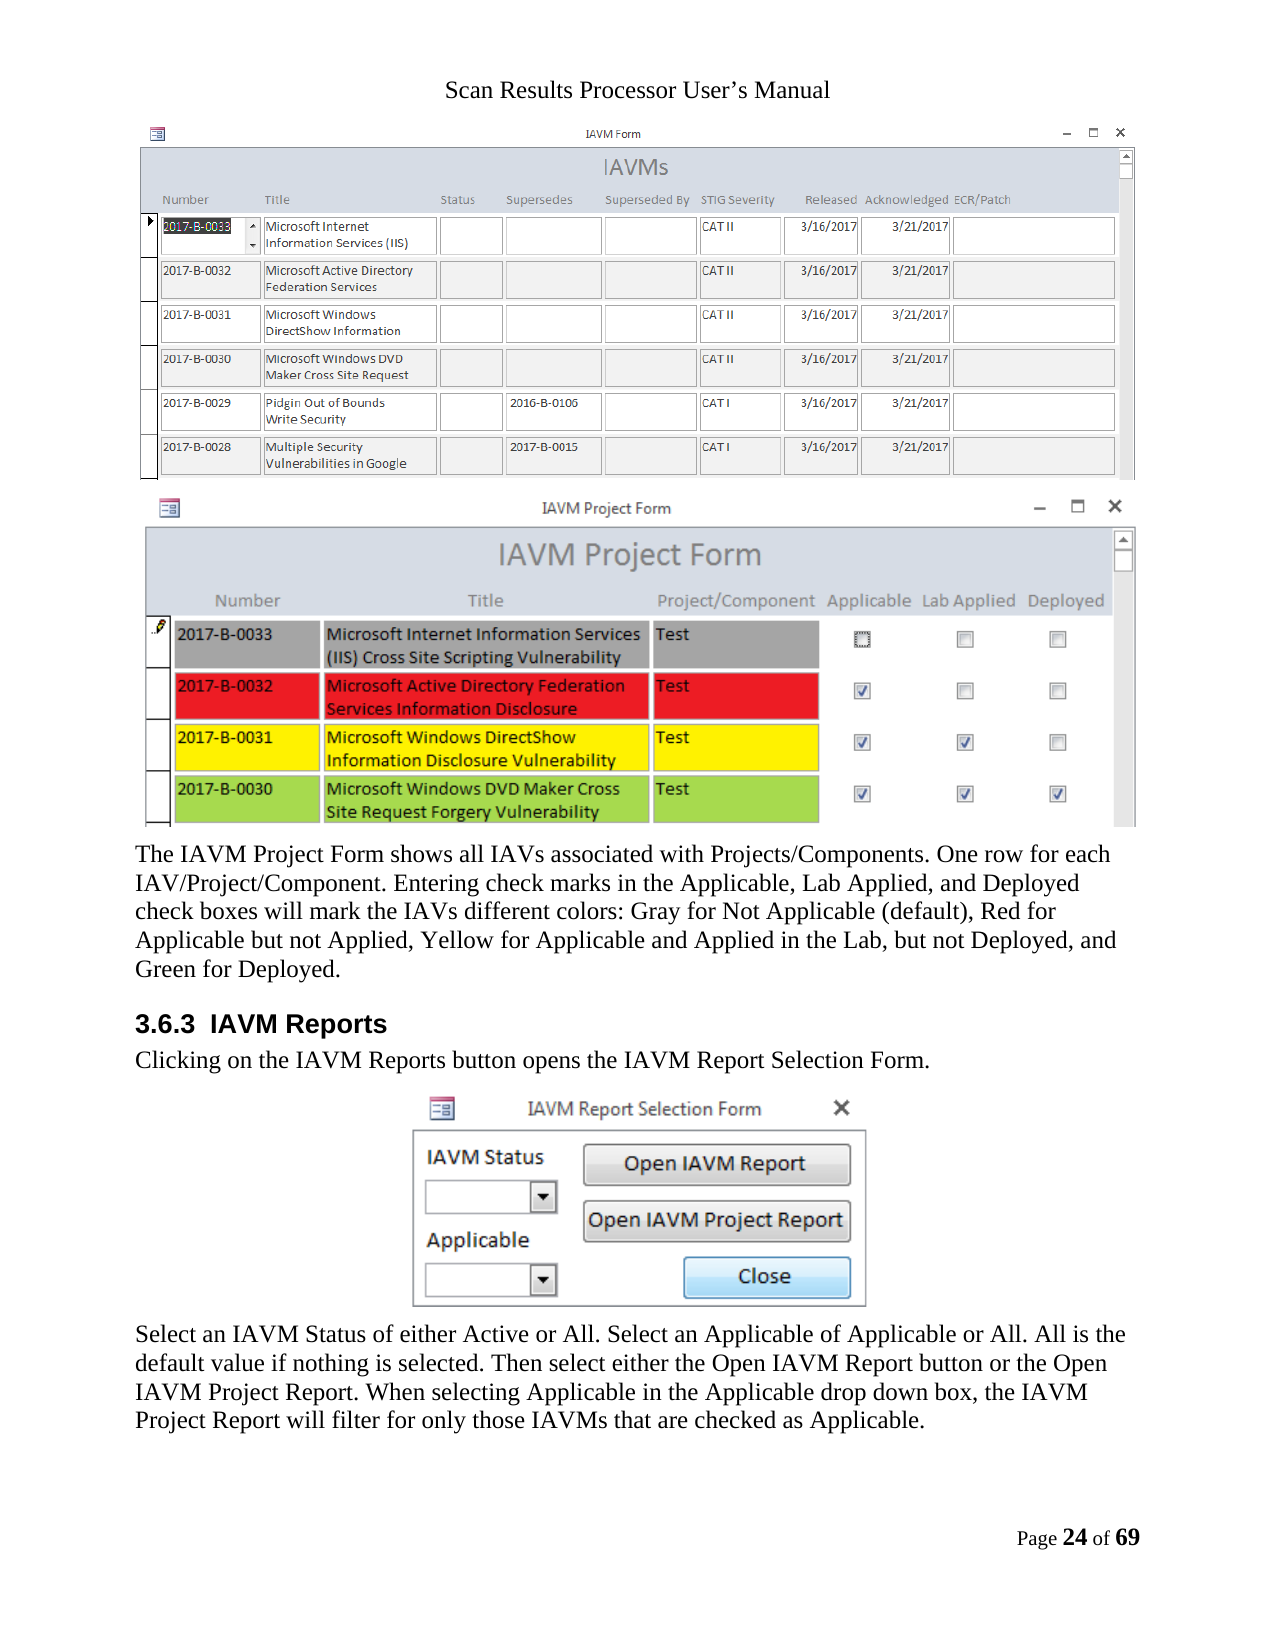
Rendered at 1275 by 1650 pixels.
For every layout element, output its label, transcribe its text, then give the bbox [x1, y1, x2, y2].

subtitle IAVM Reports [135, 1008, 1140, 1039]
text Clicking on the IAVM Reports button opens the IAVM Report Selection Form. [135, 1045, 1140, 1074]
picture [408, 1086, 867, 1307]
text The IAVM Project Form shows all IAVs associated with Projects/Components. One row for each IAV/Project/Component. Entering check marks in the Applicable, Lab Applied, and Deployed check boxes will mark the IAVs different colors: Gray for Not Applicable (default), Red for Applicable but not Applied, Yellow for Applicable and Applied in the Lab, but not Deployed, and Green for Deployed. [135, 839, 1140, 983]
picture [135, 492, 1140, 827]
text Select an IAVM Status of either Active or All. Select an Applicable of Applicable or All. All is the default value if nothing is selected. Then select either the Open IAVM Report button or the Open IAVM Project Report. When selecting Applicable in the Applicable drop down box, the IAVM Project Report will filter for only those IAVMs that are checked as Applicable. [135, 1319, 1140, 1434]
picture [135, 120, 1140, 480]
